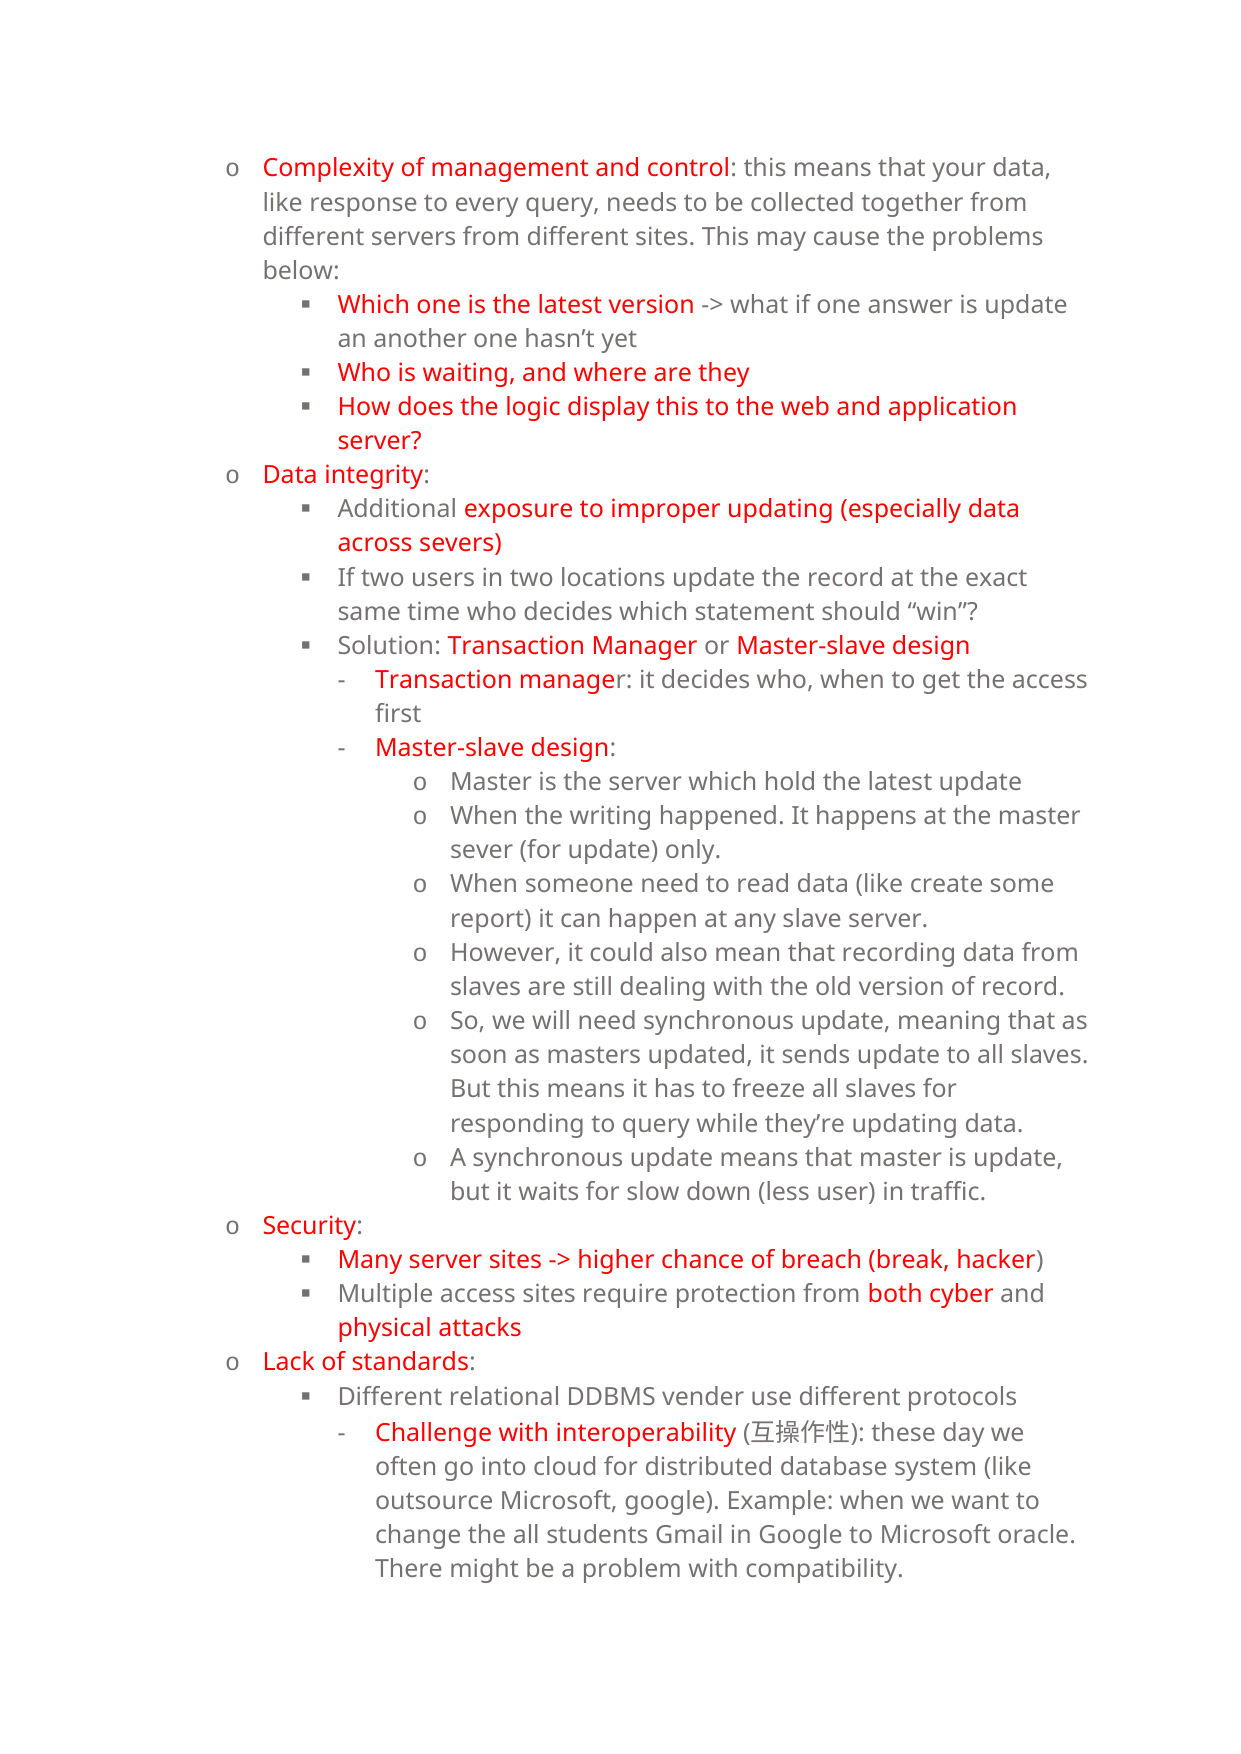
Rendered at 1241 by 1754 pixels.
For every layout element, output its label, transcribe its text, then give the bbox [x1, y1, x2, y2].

text Which one is the latest version -> what if one answer is update an another one hasn’t yet [300, 286, 1090, 354]
text Multiple access sites require protection from both cyber and physical attacks [300, 1276, 1090, 1344]
list Master-slave design: [337, 729, 1090, 763]
text Who is waiting, and where are they [300, 354, 1090, 389]
list Master is the server which hold the latest update [412, 763, 1090, 798]
list Challenge with interoperability (互操作性): these day we often go into cloud for distributed database system (like outsource Microsoft, google). Example: when we want to change the all students Gmail in Google to Microsoft oracle. There might be a problem with compatibility. [337, 1412, 1090, 1585]
list A synchronous update means that master is update, but it waits for slow down (less user) in traffic. [412, 1139, 1090, 1208]
text Complexity of management and control: this means that your data, like response to every query, needs to be collected together from different servers from different sites. This may cause the problems below: [225, 150, 1090, 286]
text If two users in two locations update the record at the exact same time who decides which statement should “win”? [300, 559, 1090, 627]
text Many server sites -> higher chance of breach (break, hacker) [300, 1242, 1090, 1276]
list Transaction manager: it decides who, when to get the access first [337, 661, 1090, 729]
list However, it could also mean that recording data from slaves are still dealing with the old version of record. [412, 934, 1090, 1003]
text Lack of standards: [225, 1344, 1090, 1378]
list When the writing happened. It happens at the master sever (for update) only. [412, 798, 1090, 866]
text Security: [225, 1208, 1090, 1242]
text How does the logic display this to the web and application server? [300, 389, 1090, 457]
text Different relational DDBMS vender use different protocols [300, 1378, 1090, 1412]
list When someone need to read data (like create some report) it can happen at any slave server. [412, 866, 1090, 934]
text Solution: Transaction Manager or Master-slave design [300, 627, 1090, 661]
list So, we will need synchronous update, meaning that as soon as masters updated, it sends update to all slaves. But this means it has to freeze all slaves for responding to query while they’re updating data. [412, 1003, 1090, 1139]
text Data integrity: [225, 457, 1090, 491]
text Additional exposure to improper updating (especially data across severs) [300, 491, 1090, 559]
